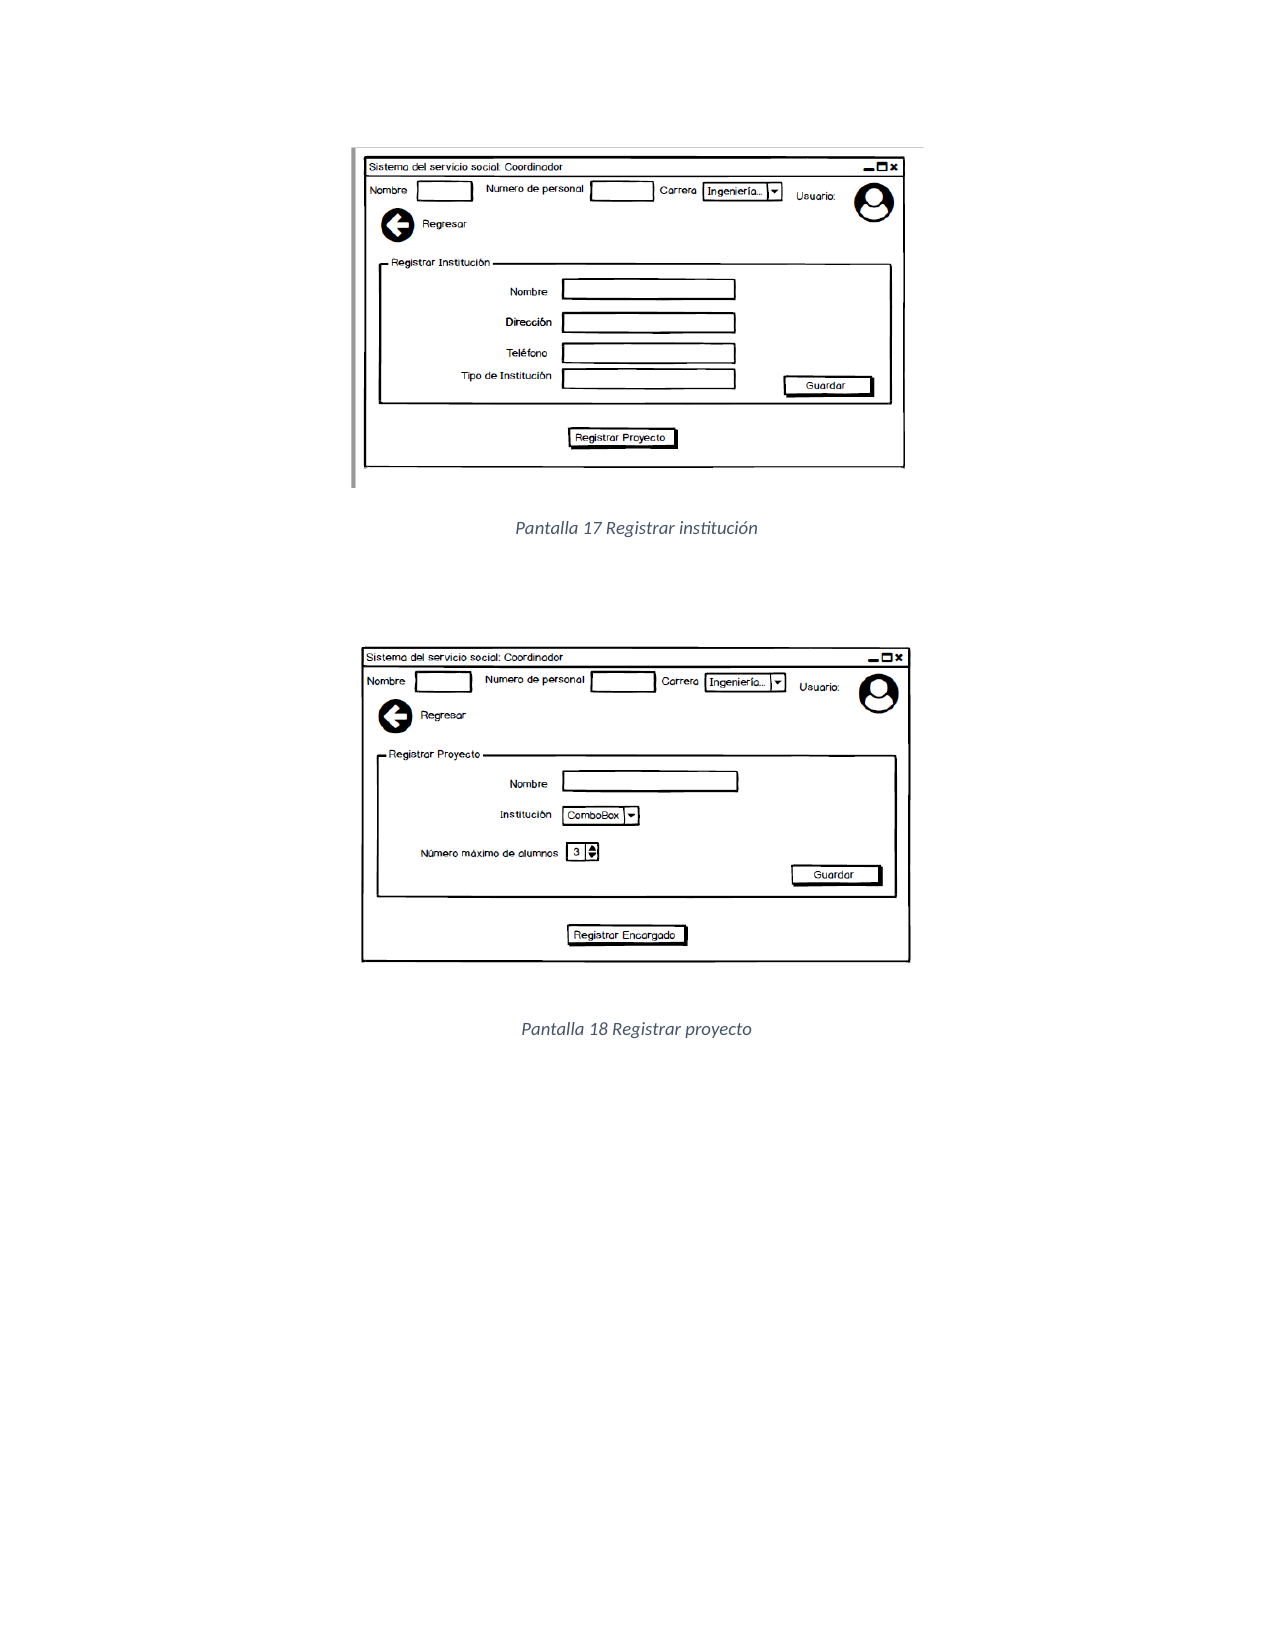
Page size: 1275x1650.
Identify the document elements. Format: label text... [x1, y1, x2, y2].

picture [356, 640, 919, 988]
picture [351, 147, 924, 488]
